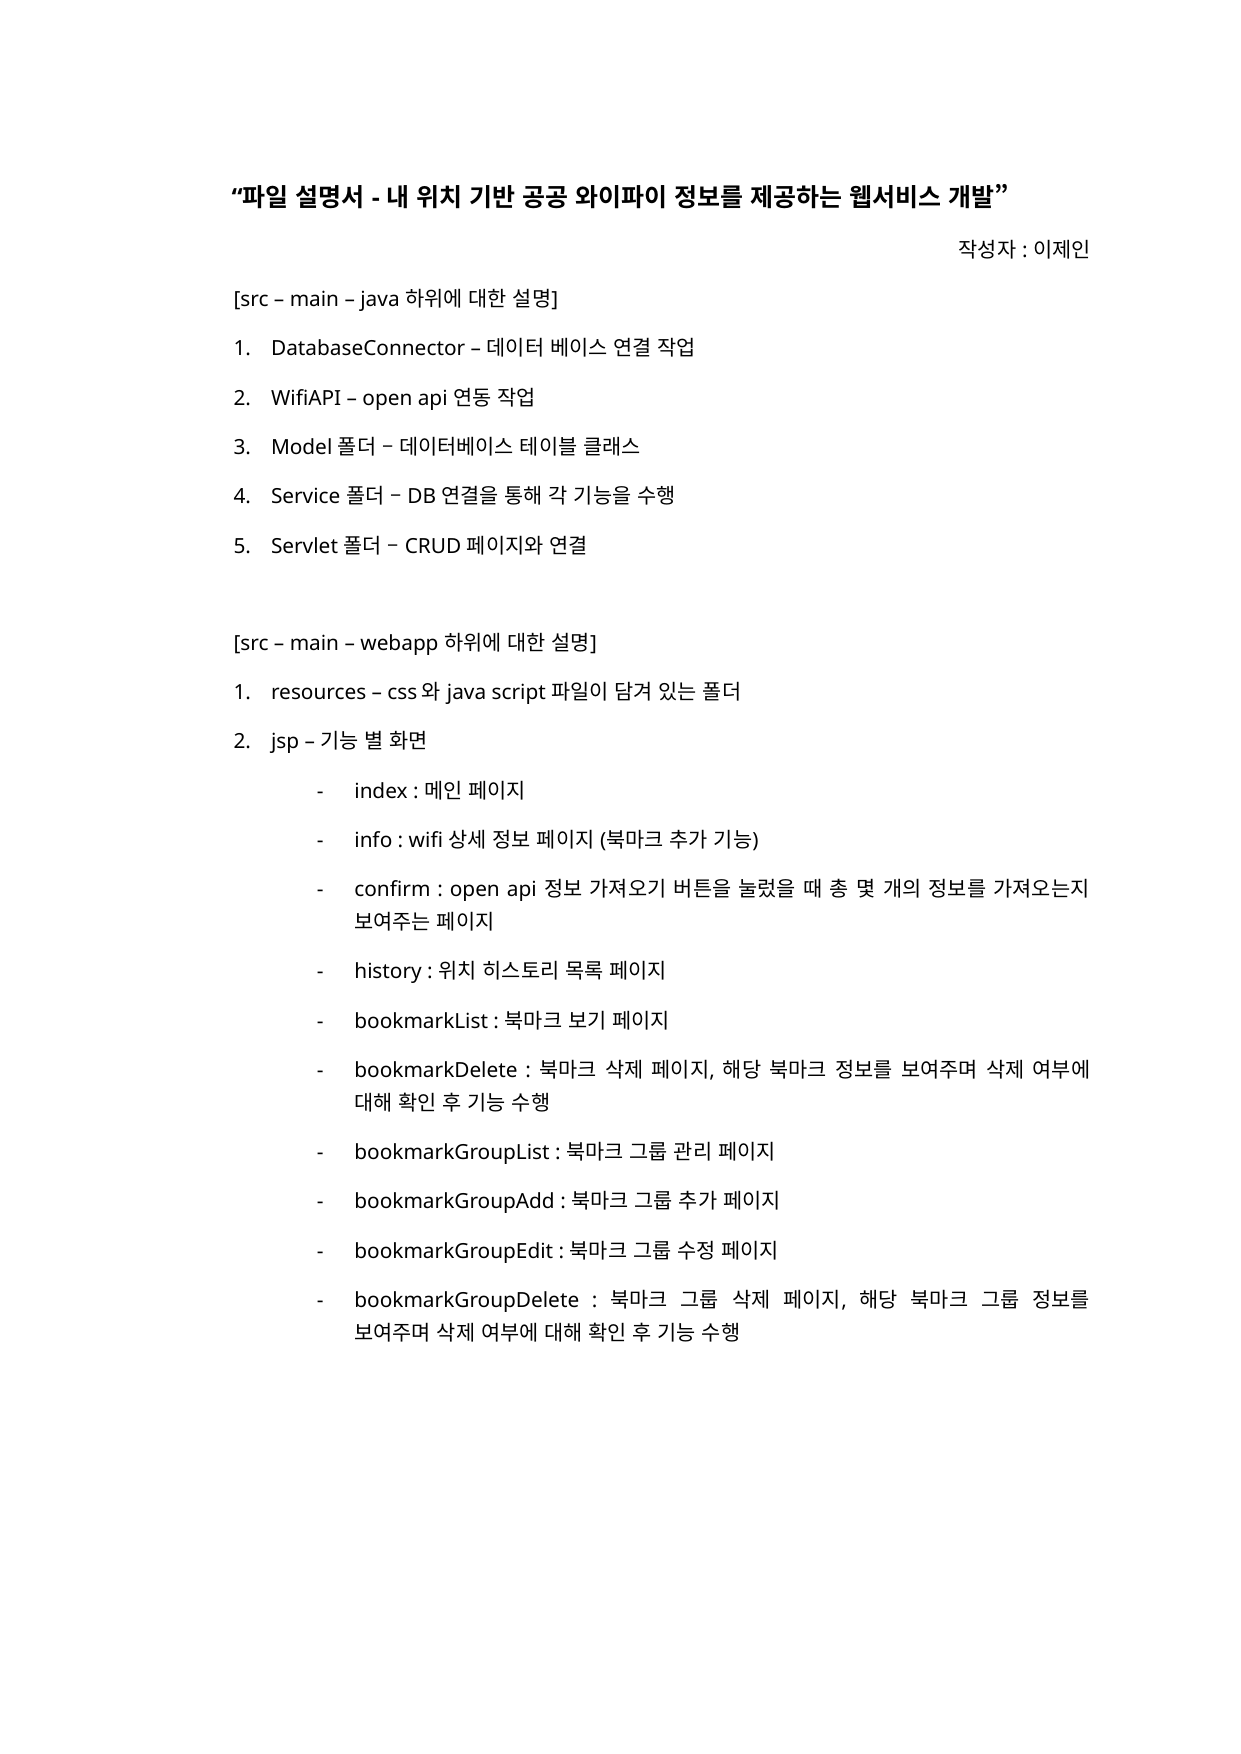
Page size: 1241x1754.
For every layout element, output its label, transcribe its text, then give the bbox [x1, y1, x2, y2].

list bookmarkList : 북마크 보기 페이지 [317, 1004, 1090, 1034]
list DatabaseConnector – 데이터 베이스 연결 작업 [233, 332, 1090, 362]
list bookmarkGroupAdd : 북마크 그룹 추가 페이지 [317, 1185, 1090, 1215]
list resources – css와 java script 파일이 담겨 있는 폴더 [233, 675, 1090, 706]
list bookmarkGroupList : 북마크 그룹 관리 페이지 [317, 1135, 1090, 1166]
list bookmarkGroupEdit : 북마크 그룹 수정 페이지 [317, 1234, 1090, 1264]
text “파일 설명서 - 내 위치 기반 공공 와이파이 정보를 제공하는 웹서비스 개발” [150, 177, 1090, 213]
list index : 메인 페이지 [317, 774, 1090, 804]
list Service 폴더 – DB 연결을 통해 각 기능을 수행 [233, 480, 1090, 510]
list bookmarkDelete : 북마크 삭제 페이지, 해당 북마크 정보를 보여주며 삭제 여부에 대해 확인 후 기능 수행 [317, 1053, 1090, 1116]
list confirm : open api 정보 가져오기 버튼을 눌렀을 때 총 몇 개의 정보를 가져오는지 보여주는 페이지 [317, 873, 1090, 936]
list bookmarkGroupDelete : 북마크 그룹 삭제 페이지, 해당 북마크 그룹 정보를 보여주며 삭제 여부에 대해 확인 후 기능 수행 [317, 1283, 1090, 1346]
text [src – main – webapp 하위에 대한 설명] [150, 626, 1090, 656]
text 작성자 : 이제인 [150, 233, 1090, 263]
list WifiAPI – open api 연동 작업 [233, 381, 1090, 411]
list info : wifi 상세 정보 페이지 (북마크 추가 기능) [317, 823, 1090, 854]
list jsp – 기능 별 화면 [233, 724, 1090, 755]
text [src – main – java 하위에 대한 설명] [150, 282, 1090, 313]
list Model 폴더 – 데이터베이스 테이블 클래스 [233, 430, 1090, 461]
list Servlet 폴더 – CRUD 페이지와 연결 [233, 529, 1090, 559]
list history : 위치 히스토리 목록 페이지 [317, 955, 1090, 985]
